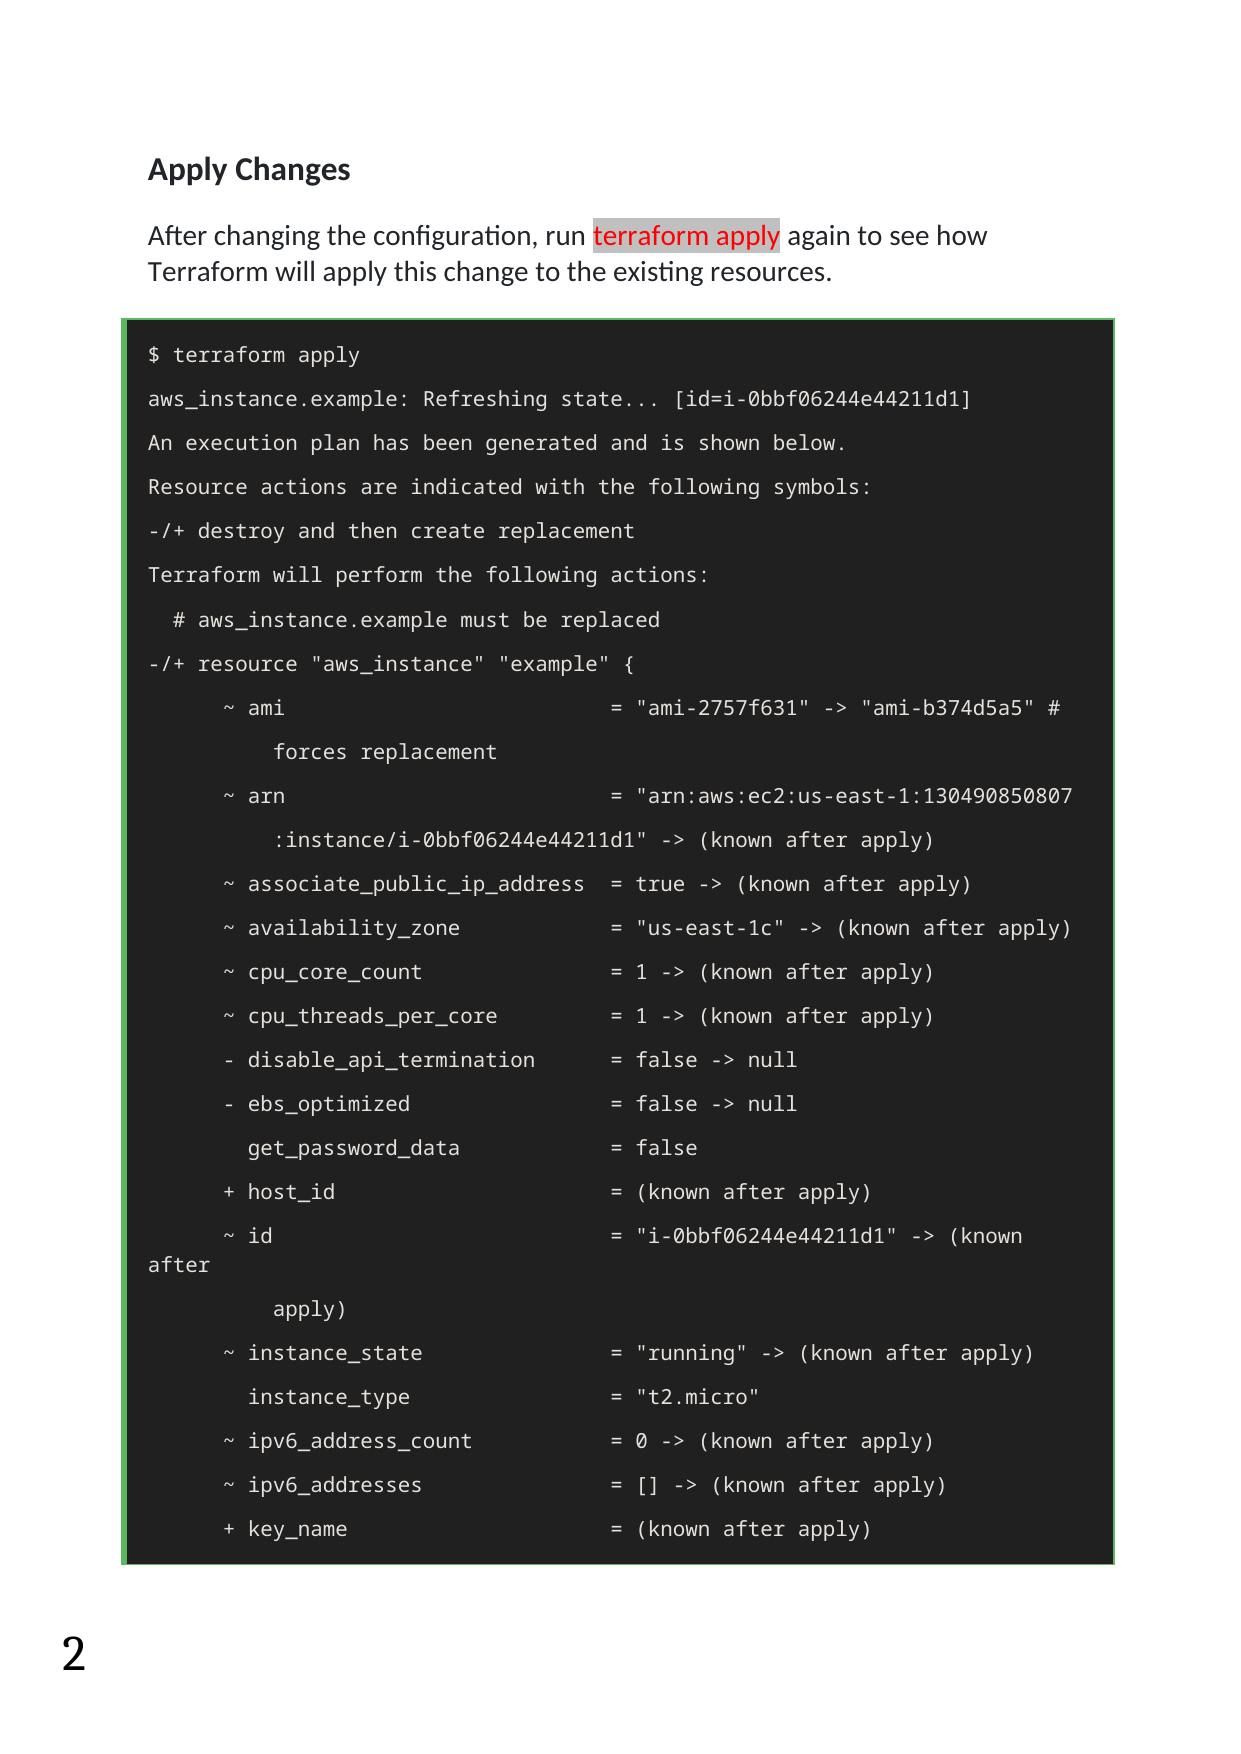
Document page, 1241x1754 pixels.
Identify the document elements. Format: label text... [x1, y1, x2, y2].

text ~ id = "i-0bbf06244e44211d1" -> (known after [127, 1199, 1113, 1272]
text forces replacement [127, 714, 1113, 758]
text ~ cpu_threads_per_core = 1 -> (known after apply) [127, 979, 1113, 1023]
text ~ ipv6_addresses = [] -> (known after apply) [127, 1448, 1113, 1492]
text - ebs_optimized = false -> null [127, 1067, 1113, 1111]
text After changing the configuration, run terraform apply again to see how Terraform will apply this change to the existing resources. [148, 217, 1093, 289]
text ~ arn = "arn:aws:ec2:us-east-1:130490850807 [127, 758, 1113, 803]
text - disable_api_termination = false -> null [127, 1023, 1113, 1067]
text Resource actions are indicated with the following symbols: [127, 450, 1113, 494]
text + host_id = (known after apply) [127, 1155, 1113, 1199]
text ~ associate_public_ip_address = true -> (known after apply) [127, 847, 1113, 891]
text ~ cpu_core_count = 1 -> (known after apply) [127, 935, 1113, 979]
text :instance/i-0bbf06244e44211d1" -> (known after apply) [127, 803, 1113, 847]
text ~ instance_state = "running" -> (known after apply) [127, 1316, 1113, 1360]
text ~ ipv6_address_count = 0 -> (known after apply) [127, 1404, 1113, 1448]
text Terraform will perform the following actions: [127, 538, 1113, 582]
text aws_instance.example: Refreshing state... [id=i-0bbf06244e44211d1] [127, 362, 1113, 406]
text An execution plan has been generated and is shown below. [127, 406, 1113, 450]
text # aws_instance.example must be replaced [127, 582, 1113, 626]
text + key_name = (known after apply) [127, 1492, 1113, 1564]
text -/+ resource "aws_instance" "example" { [127, 626, 1113, 670]
text Apply Changes [148, 148, 1093, 188]
text get_password_data = false [127, 1111, 1113, 1155]
text ~ ami = "ami-2757f631" -> "ami-b374d5a5" # [127, 670, 1113, 714]
text instance_type = "t2.micro" [127, 1360, 1113, 1404]
text -/+ destroy and then create replacement [127, 494, 1113, 538]
text ~ availability_zone = "us-east-1c" -> (known after apply) [127, 891, 1113, 935]
text $ terraform apply [127, 320, 1113, 362]
text apply) [127, 1272, 1113, 1316]
